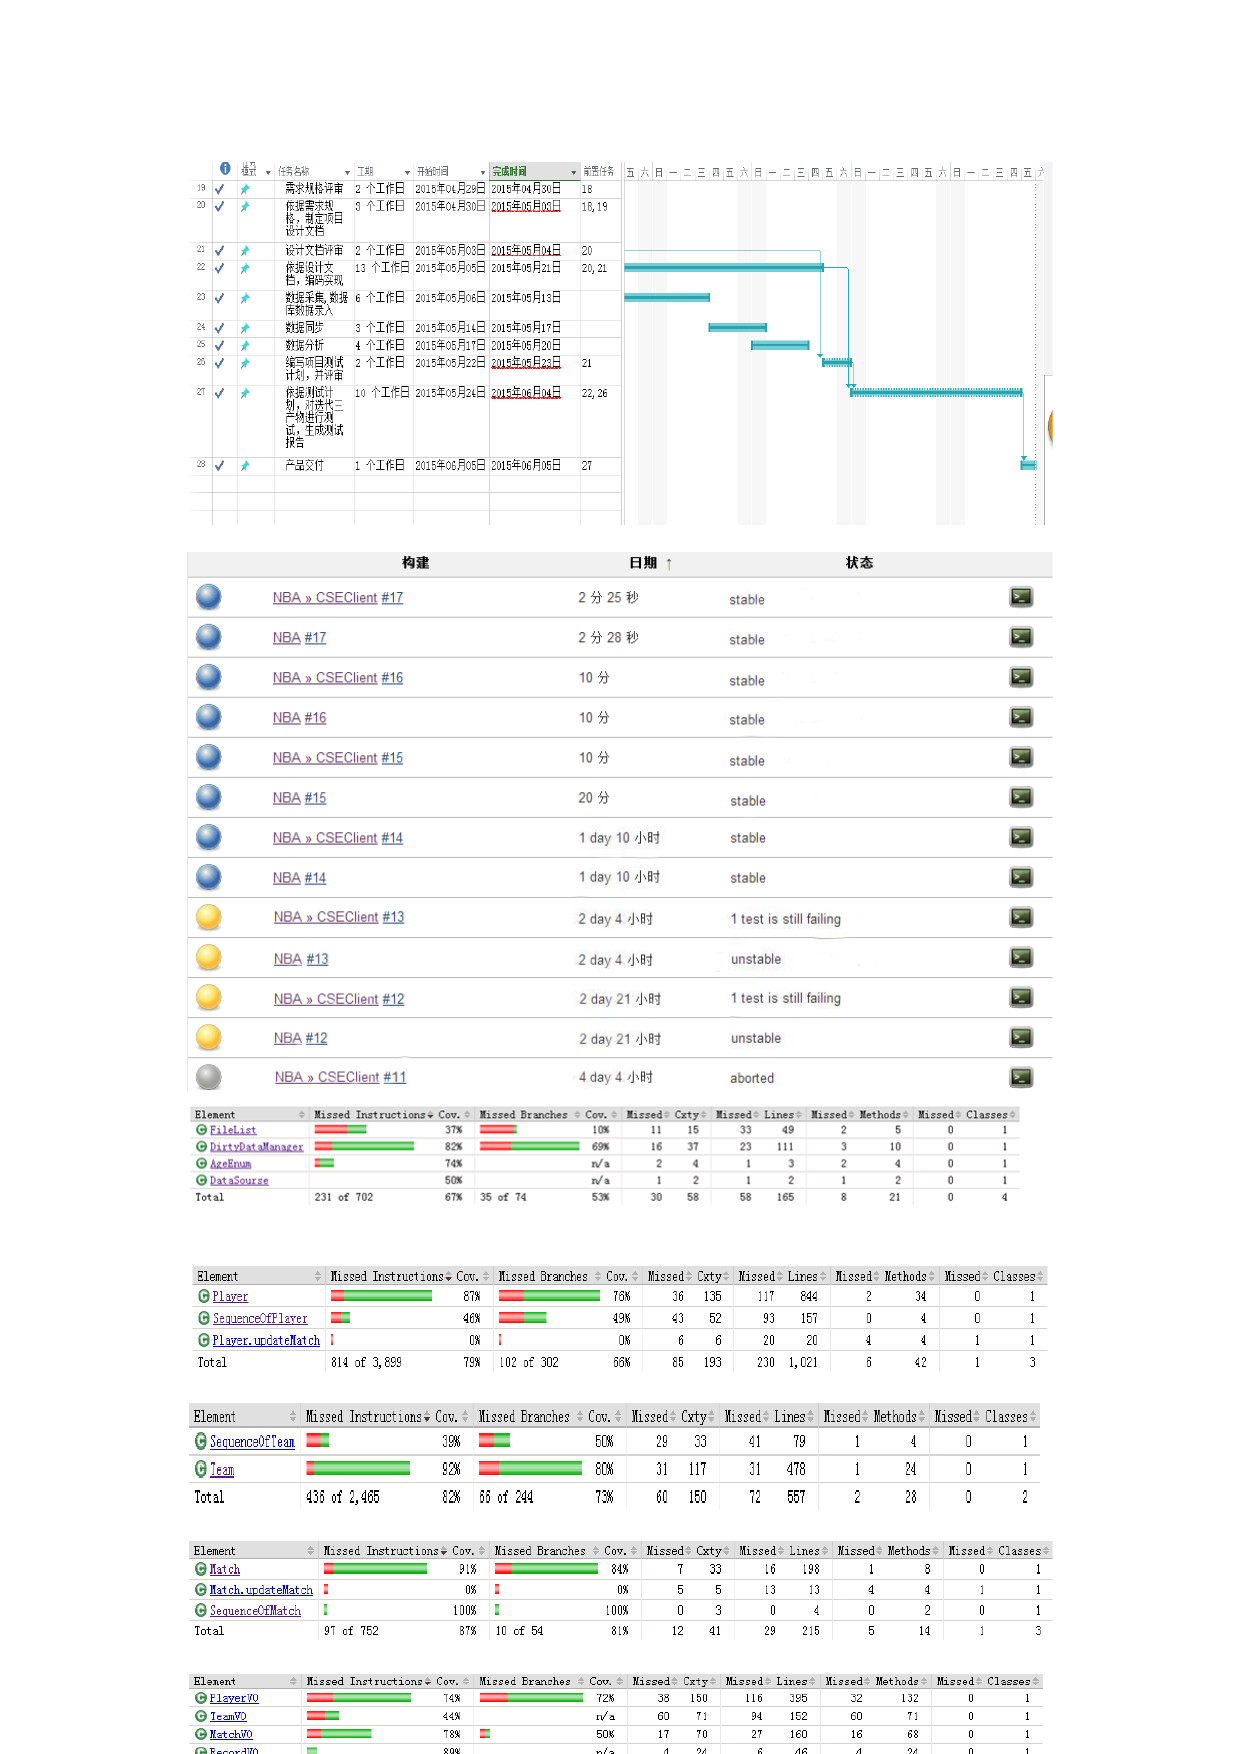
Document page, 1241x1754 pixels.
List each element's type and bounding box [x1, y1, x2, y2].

picture [187, 1403, 1053, 1517]
picture [187, 552, 1053, 1090]
picture [187, 1104, 1053, 1209]
picture [187, 1265, 1053, 1376]
picture [187, 1540, 1053, 1642]
picture [187, 162, 1053, 525]
picture [187, 1674, 1053, 1754]
